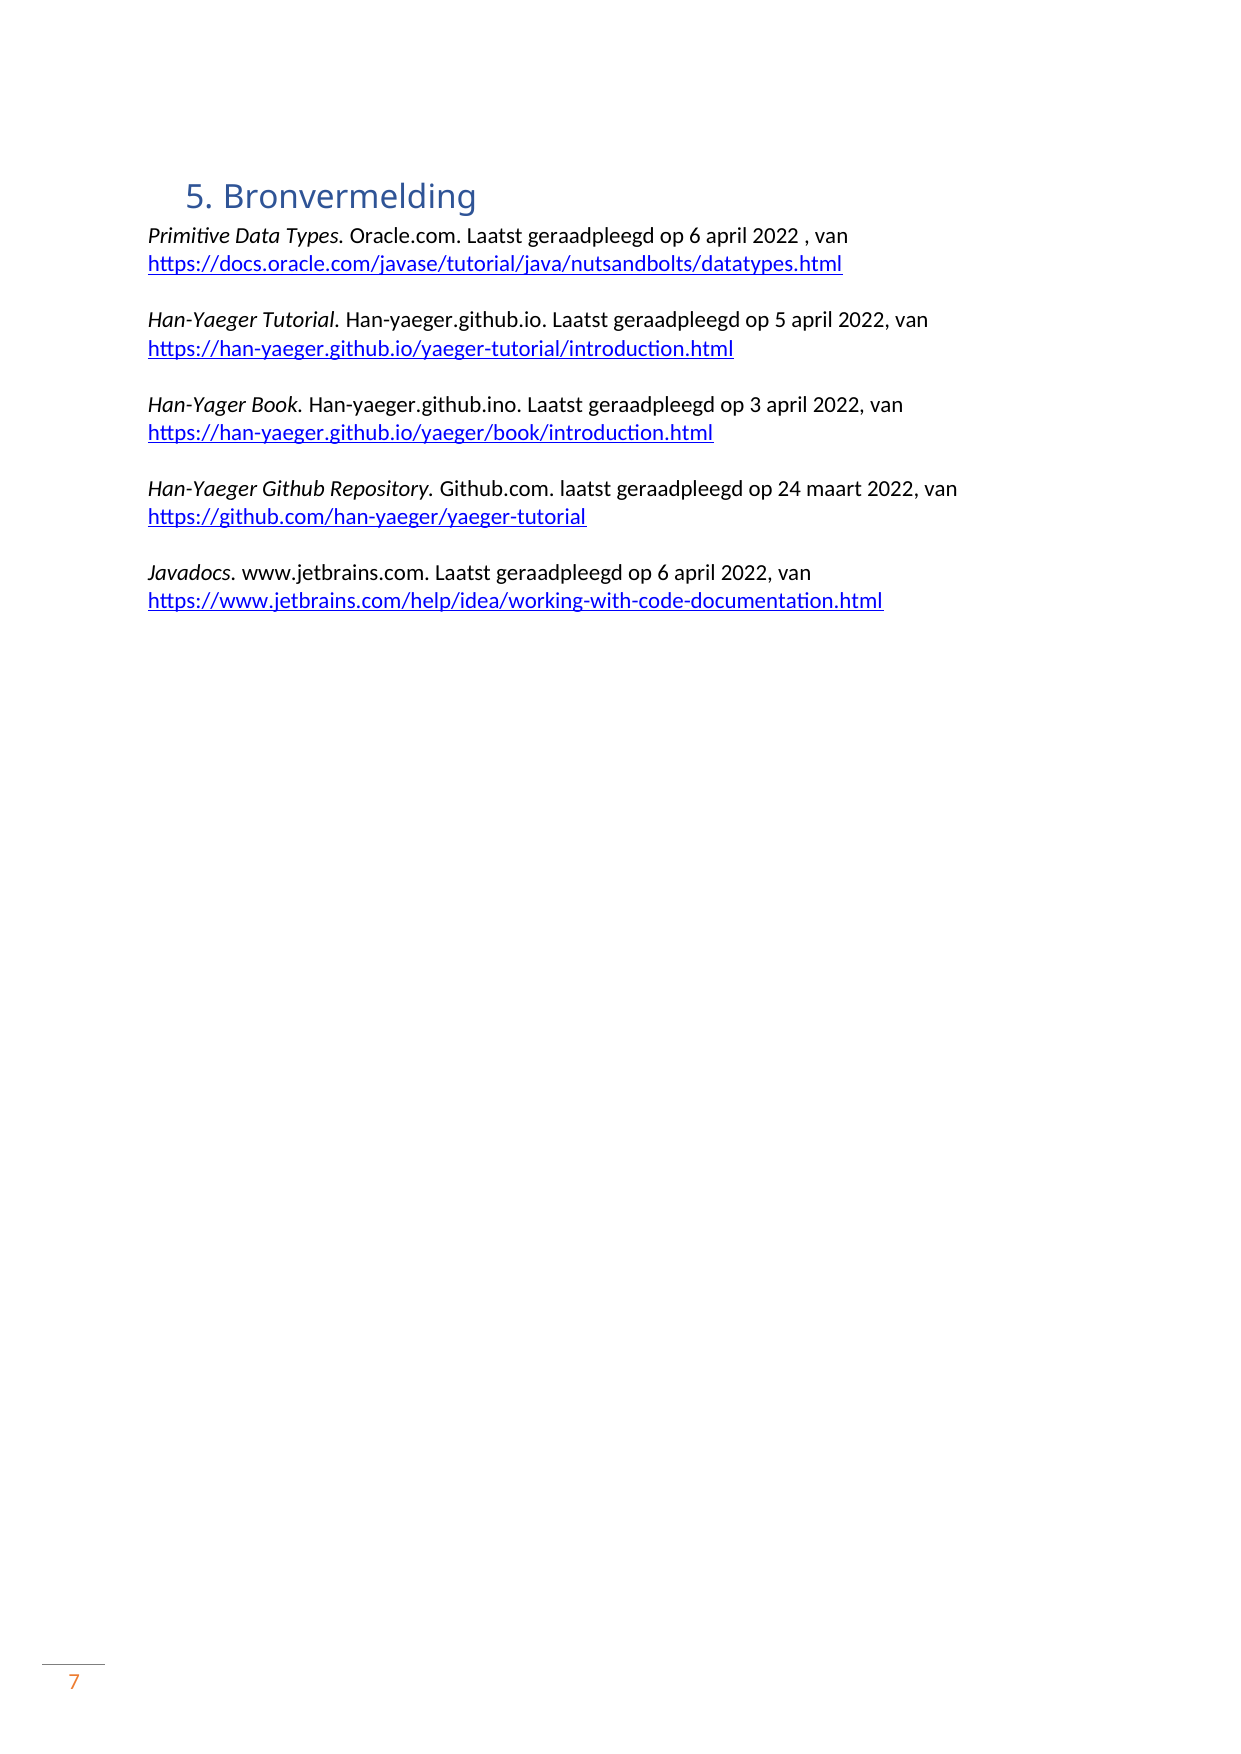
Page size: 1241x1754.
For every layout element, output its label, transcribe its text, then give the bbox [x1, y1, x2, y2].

subtitle Bronvermelding [185, 173, 1093, 218]
text Han-Yaeger Github Repository. Github.com. laatst geraadpleegd op 24 maart 2022, van [148, 474, 1093, 502]
text Han-Yaeger Tutorial. Han-yaeger.github.io. Laatst geraadpleegd op 5 april 2022, van [148, 306, 1093, 334]
text https://han-yaeger.github.io/yaeger-tutorial/introduction.html [148, 334, 1093, 362]
text https://github.com/han-yaeger/yaeger-tutorial [148, 502, 1093, 530]
text Han-Yager Book. Han-yaeger.github.ino. Laatst geraadpleegd op 3 april 2022, van [148, 390, 1093, 418]
text Primitive Data Types. Oracle.com. Laatst geraadpleegd op 6 april 2022 , van https://docs.oracle.com/javase/tutorial/java/nutsandbolts/datatypes.html [148, 222, 1093, 278]
text https://www.jetbrains.com/help/idea/working-with-code-documentation.html [148, 586, 1093, 614]
text https://han-yaeger.github.io/yaeger/book/introduction.html [148, 418, 1093, 446]
text Javadocs. www.jetbrains.com. Laatst geraadpleegd op 6 april 2022, van [148, 558, 1093, 586]
